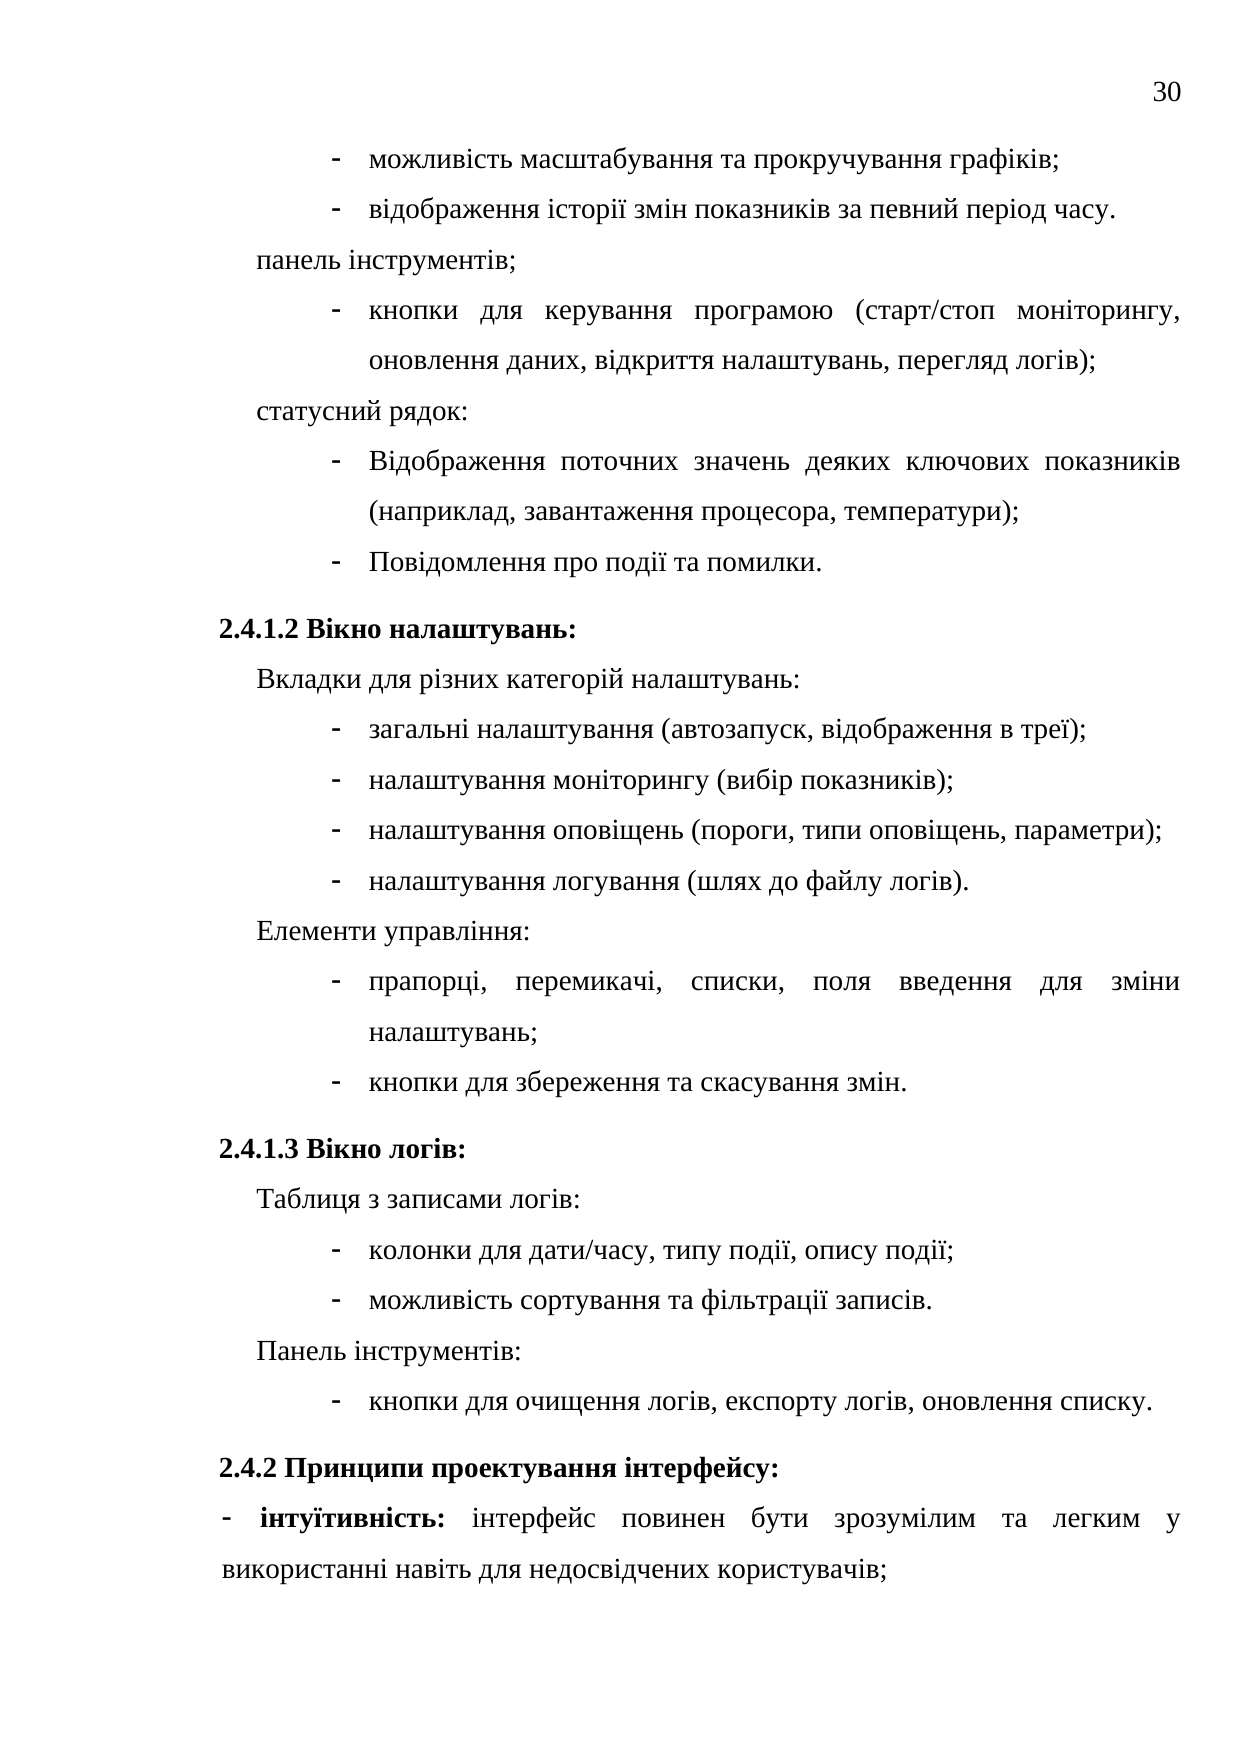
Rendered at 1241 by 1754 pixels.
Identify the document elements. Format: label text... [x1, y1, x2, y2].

list Вкладки для різних категорій налаштувань: [256, 661, 1181, 695]
list колонки для дати/часу, типу події, опису події; [331, 1232, 1181, 1266]
text 2.4.1.3 Вікно логів: [177, 1131, 1181, 1165]
list налаштування моніторингу (вибір показників); [331, 762, 1181, 796]
list налаштування логування (шлях до файлу логів). [331, 863, 1181, 896]
list налаштування оповіщень (пороги, типи оповіщень, параметри); [331, 812, 1181, 846]
text інтуїтивність: інтерфейс повинен бути зрозумілим та легким у використанні навіть для недосвідчених користувачів; [222, 1501, 1181, 1584]
list Таблиця з записами логів: [256, 1182, 1181, 1215]
text 2.4.2 Принципи проектування інтерфейсу: [177, 1450, 1181, 1484]
list панель інструментів; [256, 242, 1181, 275]
list загальні налаштування (автозапуск, відображення в треї); [331, 712, 1181, 745]
list кнопки для збереження та скасування змін. [331, 1064, 1181, 1098]
text 2.4.1.2 Вікно налаштувань: [177, 611, 1181, 644]
list статусний рядок: [256, 393, 1181, 426]
list відображення історії змін показників за певний період часу. [331, 191, 1181, 225]
list кнопки для керування програмою (старт/стоп моніторингу, оновлення даних, відкриття налаштувань, перегляд логів); [331, 292, 1181, 376]
list можливість сортування та фільтрації записів. [331, 1282, 1181, 1316]
list кнопки для очищення логів, експорту логів, оновлення списку. [331, 1383, 1181, 1417]
list Панель інструментів: [256, 1333, 1181, 1366]
list можливість масштабування та прокручування графіків; [331, 141, 1181, 174]
list Елементи управління: [256, 913, 1181, 947]
list Відображення поточних значень деяких ключових показників (наприклад, завантаження процесора, температури); [331, 443, 1181, 527]
list Повідомлення про події та помилки. [331, 544, 1181, 577]
list прапорці, перемикачі, списки, поля введення для зміни налаштувань; [331, 963, 1181, 1047]
